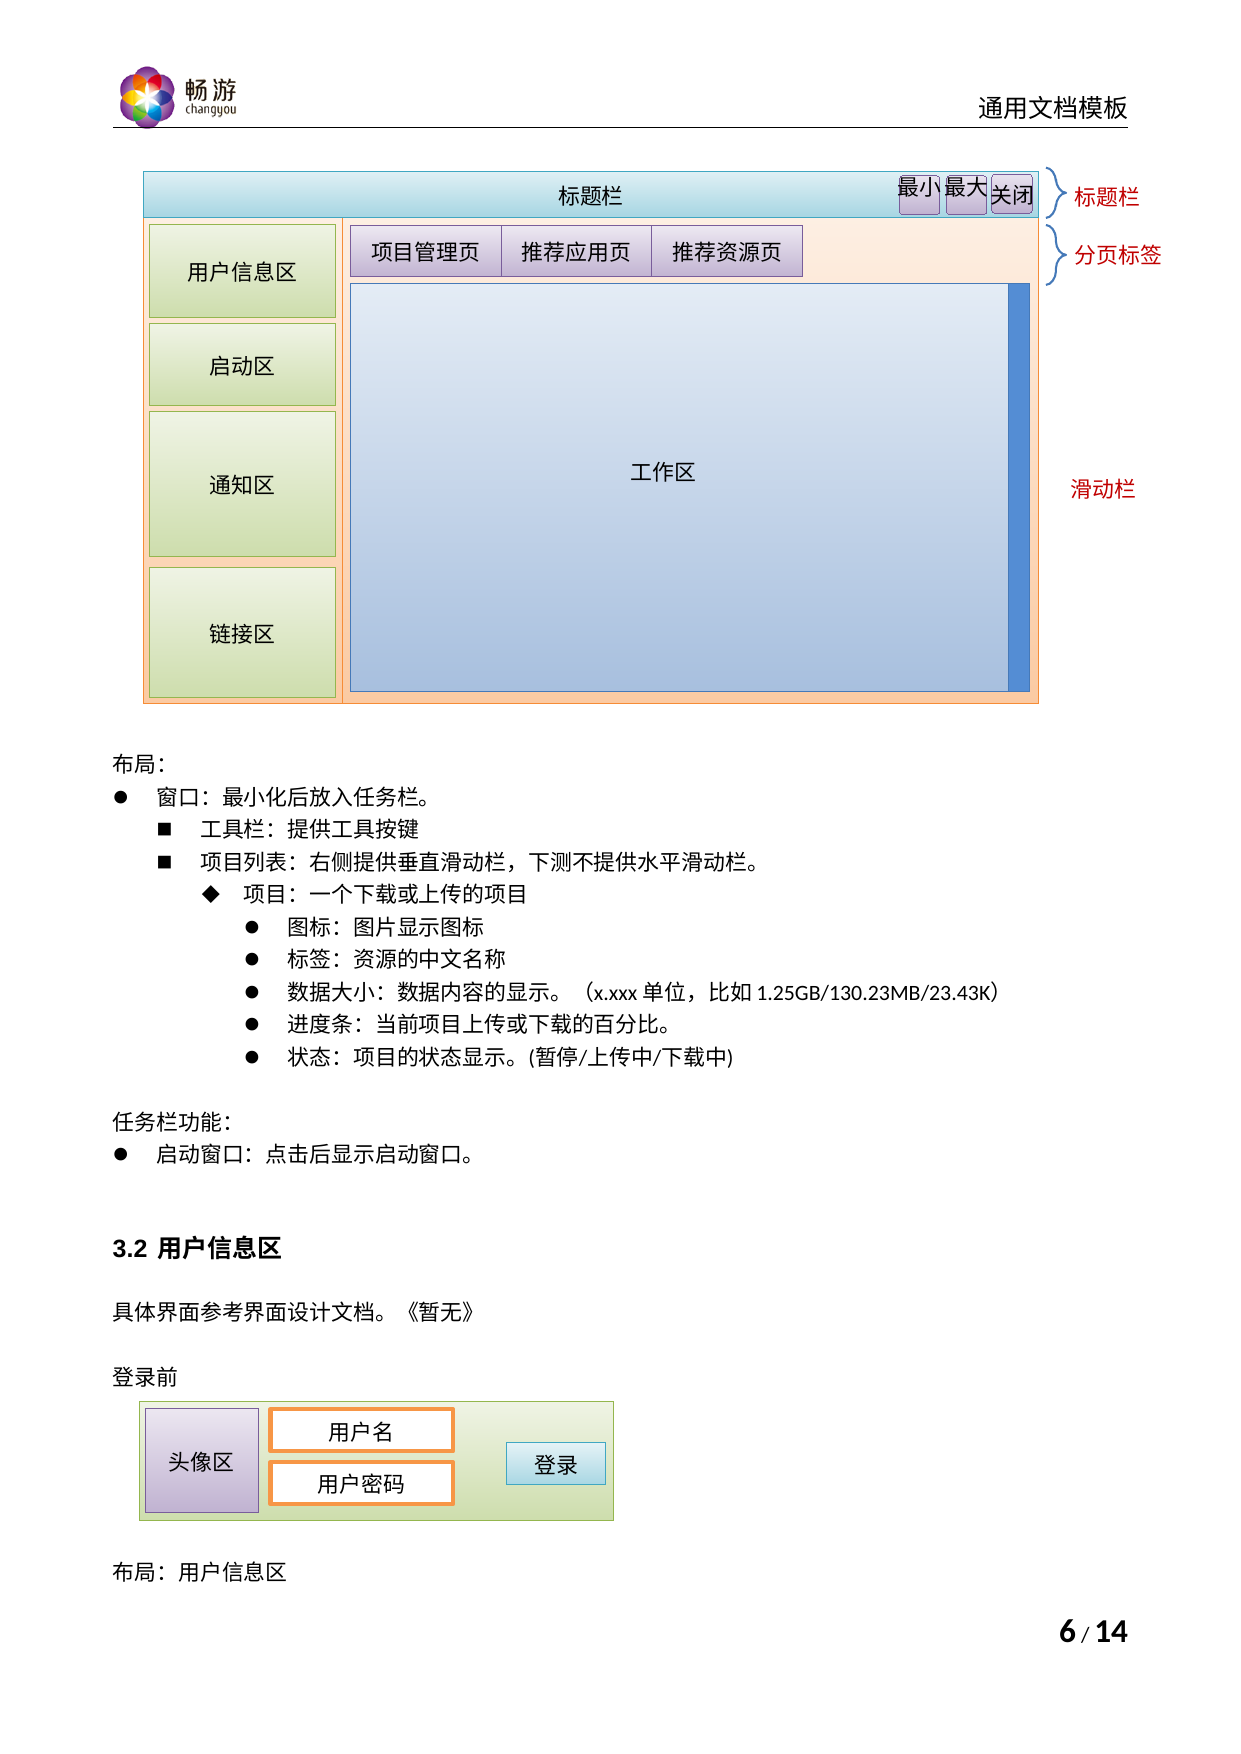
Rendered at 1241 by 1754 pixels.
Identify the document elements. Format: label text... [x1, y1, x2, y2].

list 启动窗口：点击后显示启动窗口。 [112, 1137, 1128, 1169]
list 项目列表：右侧提供垂直滑动栏，下测不提供水平滑动栏。 [156, 844, 1128, 877]
text 用户信息区 [112, 1214, 1128, 1279]
list 进度条：当前项目上传或下载的百分比。 [244, 1007, 1128, 1039]
list 工具栏：提供工具按键 [156, 812, 1128, 844]
text 任务栏功能： [112, 1104, 1128, 1137]
list 状态：项目的状态显示。(暂停/上传中/下载中) [244, 1039, 1128, 1072]
list 窗口：最小化后放入任务栏。 [112, 779, 1128, 812]
list 图标：图片显示图标 [244, 909, 1128, 942]
list 数据大小：数据内容的显示。（x.xxx 单位，比如1.25GB/130.23MB/23.43K） [244, 974, 1128, 1007]
text 布局：用户信息区 [112, 1555, 1128, 1587]
text 登录前 [112, 1360, 1128, 1392]
text 具体界面参考界面设计文档。《暂无》 [112, 1295, 1128, 1327]
text 布局： [112, 747, 1128, 779]
list 项目：一个下载或上传的项目 [200, 877, 1128, 909]
picture [110, 63, 252, 131]
list 标签：资源的中文名称 [244, 942, 1128, 974]
